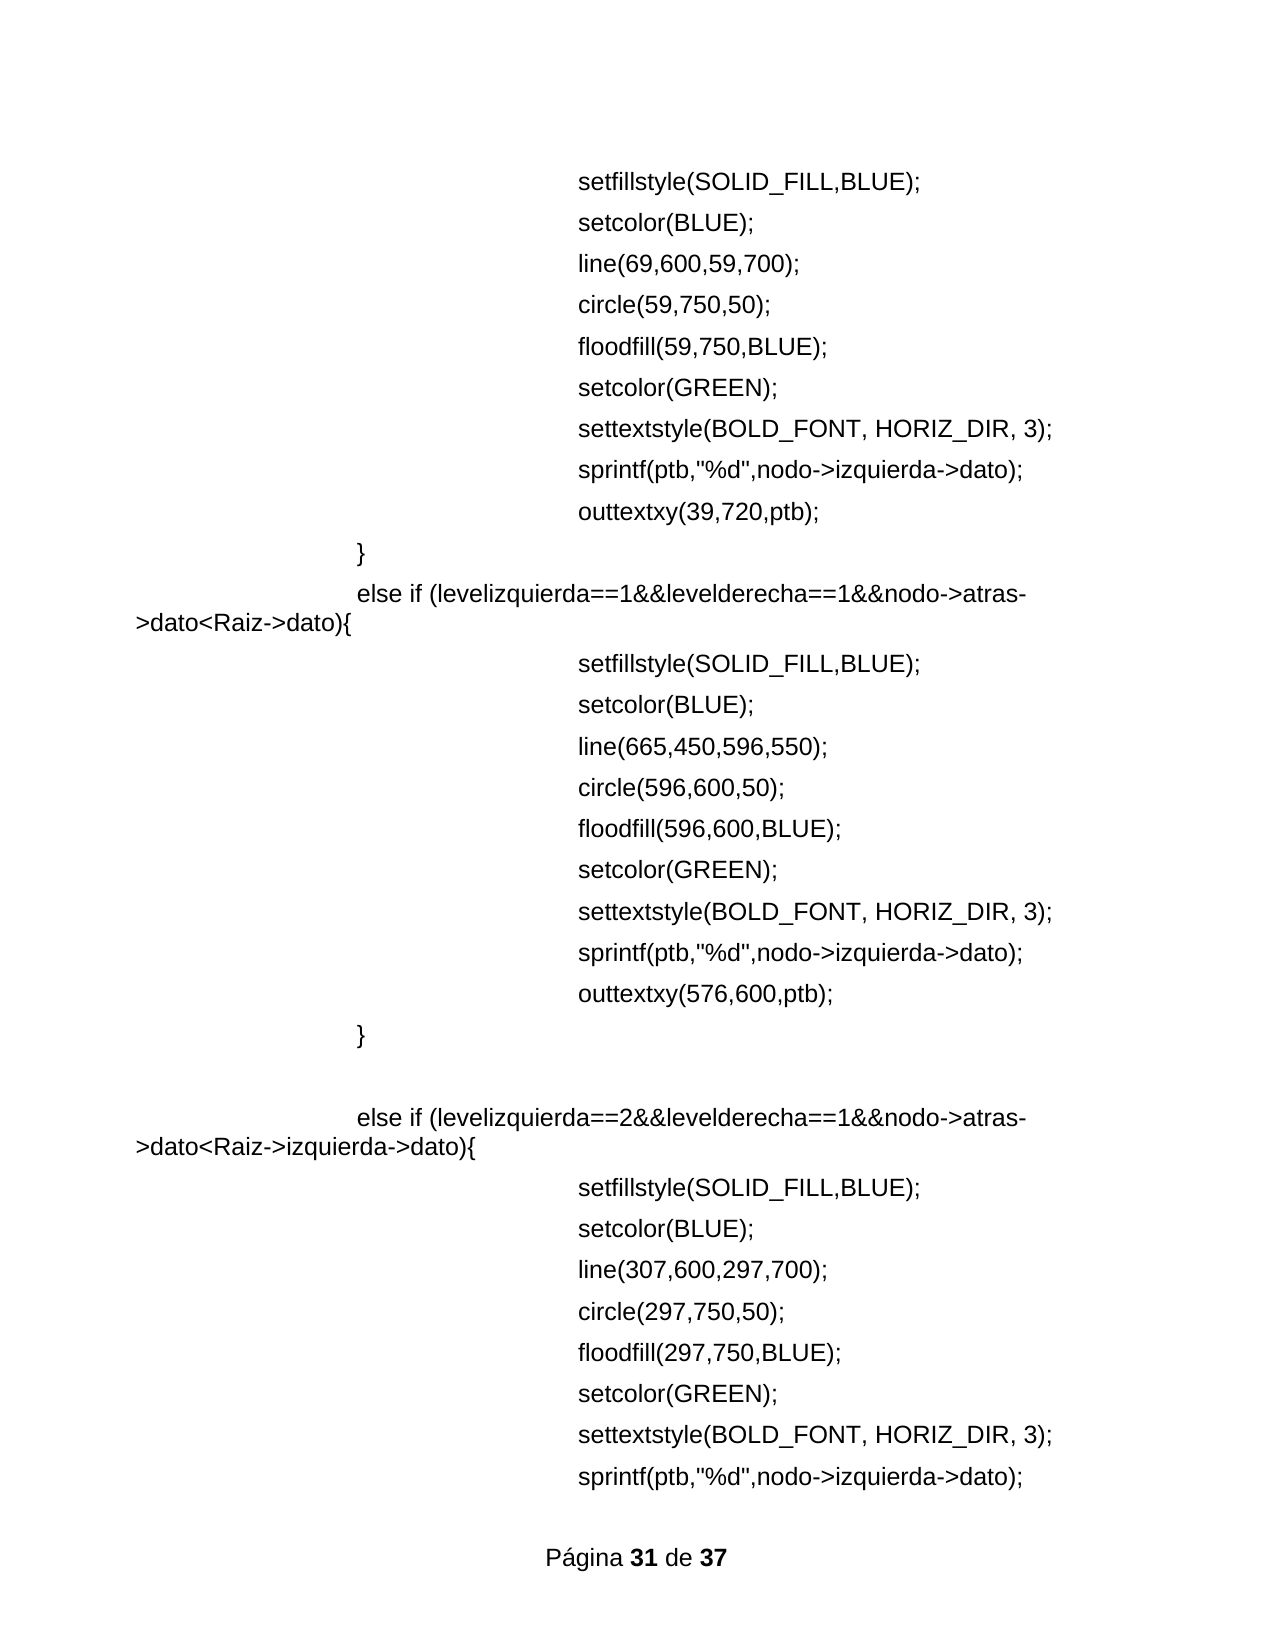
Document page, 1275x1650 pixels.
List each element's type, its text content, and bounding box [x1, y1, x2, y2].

text setcolor(GREEN); [135, 855, 1137, 884]
text } [135, 538, 1137, 567]
text settextstyle(BOLD_FONT, HORIZ_DIR, 3); [135, 1420, 1137, 1449]
text else if (levelizquierda==2&&levelderecha==1&&nodo->atras->dato<Raiz->izquierda->dato){ [135, 1103, 1137, 1160]
text floodfill(59,750,BLUE); [135, 332, 1137, 360]
text circle(59,750,50); [135, 290, 1137, 319]
text sprintf(ptb,"%d",nodo->izquierda->dato); [135, 1462, 1137, 1490]
text line(69,600,59,700); [135, 249, 1137, 278]
text setcolor(BLUE); [135, 1214, 1137, 1243]
text settextstyle(BOLD_FONT, HORIZ_DIR, 3); [135, 414, 1137, 443]
text outtextxy(576,600,ptb); [135, 979, 1137, 1008]
text } [135, 1020, 1137, 1049]
text setcolor(GREEN); [135, 373, 1137, 402]
text line(665,450,596,550); [135, 732, 1137, 760]
text sprintf(ptb,"%d",nodo->izquierda->dato); [135, 455, 1137, 484]
text line(307,600,297,700); [135, 1255, 1137, 1284]
text outtextxy(39,720,ptb); [135, 497, 1137, 525]
text settextstyle(BOLD_FONT, HORIZ_DIR, 3); [135, 897, 1137, 925]
text circle(596,600,50); [135, 773, 1137, 802]
text floodfill(297,750,BLUE); [135, 1338, 1137, 1367]
text sprintf(ptb,"%d",nodo->izquierda->dato); [135, 938, 1137, 967]
text floodfill(596,600,BLUE); [135, 814, 1137, 843]
text setfillstyle(SOLID_FILL,BLUE); [135, 167, 1137, 195]
text setfillstyle(SOLID_FILL,BLUE); [135, 649, 1137, 678]
text circle(297,750,50); [135, 1297, 1137, 1325]
text else if (levelizquierda==1&&levelderecha==1&&nodo->atras->dato<Raiz->dato){ [135, 579, 1137, 637]
text setcolor(BLUE); [135, 690, 1137, 719]
text setcolor(BLUE); [135, 208, 1137, 237]
text setcolor(GREEN); [135, 1379, 1137, 1408]
text setfillstyle(SOLID_FILL,BLUE); [135, 1173, 1137, 1202]
